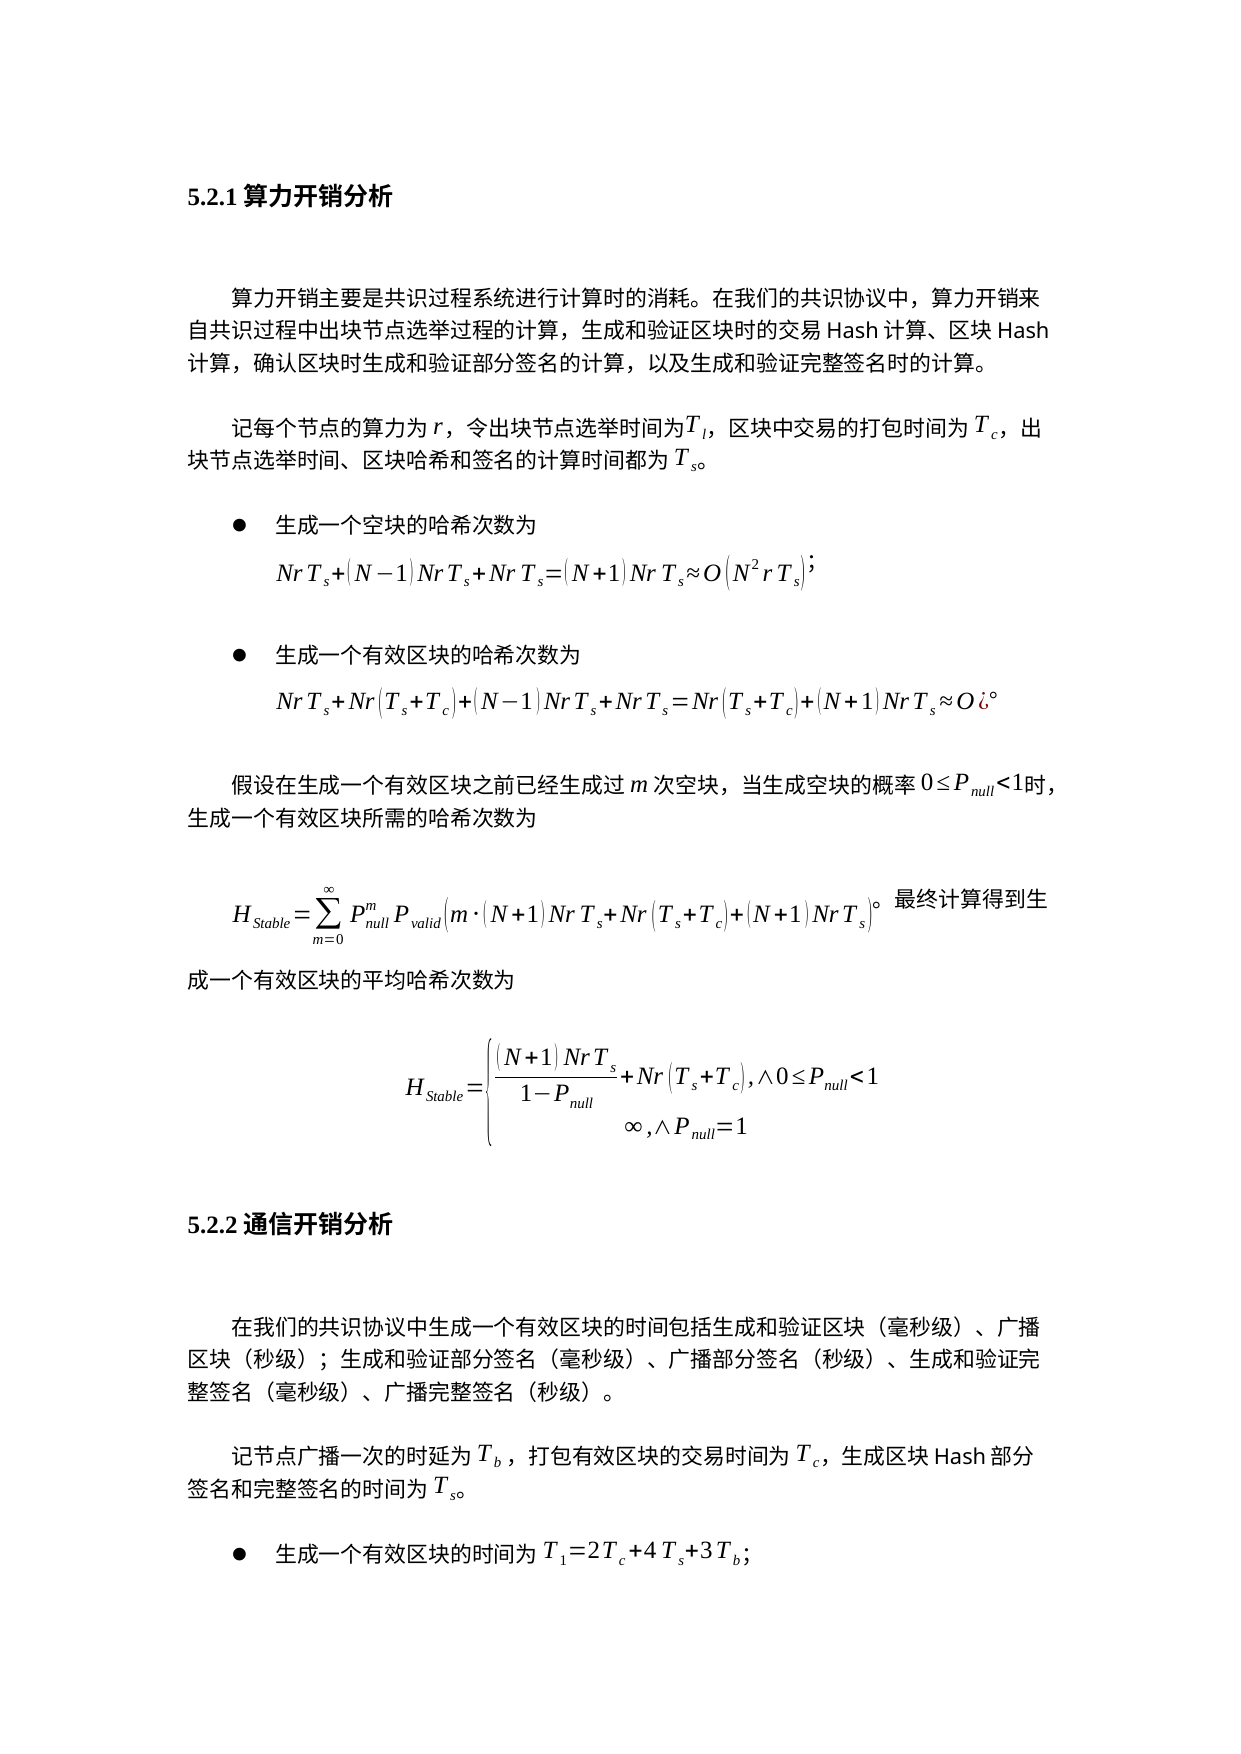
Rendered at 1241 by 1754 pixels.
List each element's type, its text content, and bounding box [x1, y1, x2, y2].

list 生成一个有效区块的时间为 ； [231, 1537, 1053, 1569]
text 记节点广播一次的时延为 ，打包有效区块的交易时间为 ，生成区块Hash部分签名和完整签名的时间为 。 [187, 1439, 1053, 1504]
text 在我们的共识协议中生成一个有效区块的时间包括生成和验证区块（毫秒级）、广播区块（秒级）；生成和验证部分签名（毫秒级）、广播部分签名（秒级）、生成和验证完整签名（毫秒级）、广播完整签名（秒级）。 [187, 1309, 1053, 1407]
list 生成一个空块的哈希次数为 ； [231, 508, 1053, 606]
text 5.2.2 通信开销分析 [187, 1191, 1053, 1256]
text 5.2.1 算力开销分析 [187, 162, 1053, 227]
text 记每个节点的算力为 ，令出块节点选举时间为，区块中交易的打包时间为 ，出块节点选举时间、区块哈希和签名的计算时间都为 。 [187, 411, 1053, 476]
list 生成一个有效区块的哈希次数为 。 [231, 638, 1053, 736]
text 假设在生成一个有效区块之前已经生成过 次空块，当生成空块的概率 时，生成一个有效区块所需的哈希次数为 [187, 768, 1053, 833]
text 。最终计算得到生成一个有效区块的平均哈希次数为 [187, 866, 1053, 996]
text 算力开销主要是共识过程系统进行计算时的消耗。在我们的共识协议中，算力开销来自共识过程中出块节点选举过程的计算，生成和验证区块时的交易Hash计算、区块Hash计算，确认区块时生成和验证部分签名的计算，以及生成和验证完整签名时的计算。 [187, 281, 1053, 378]
